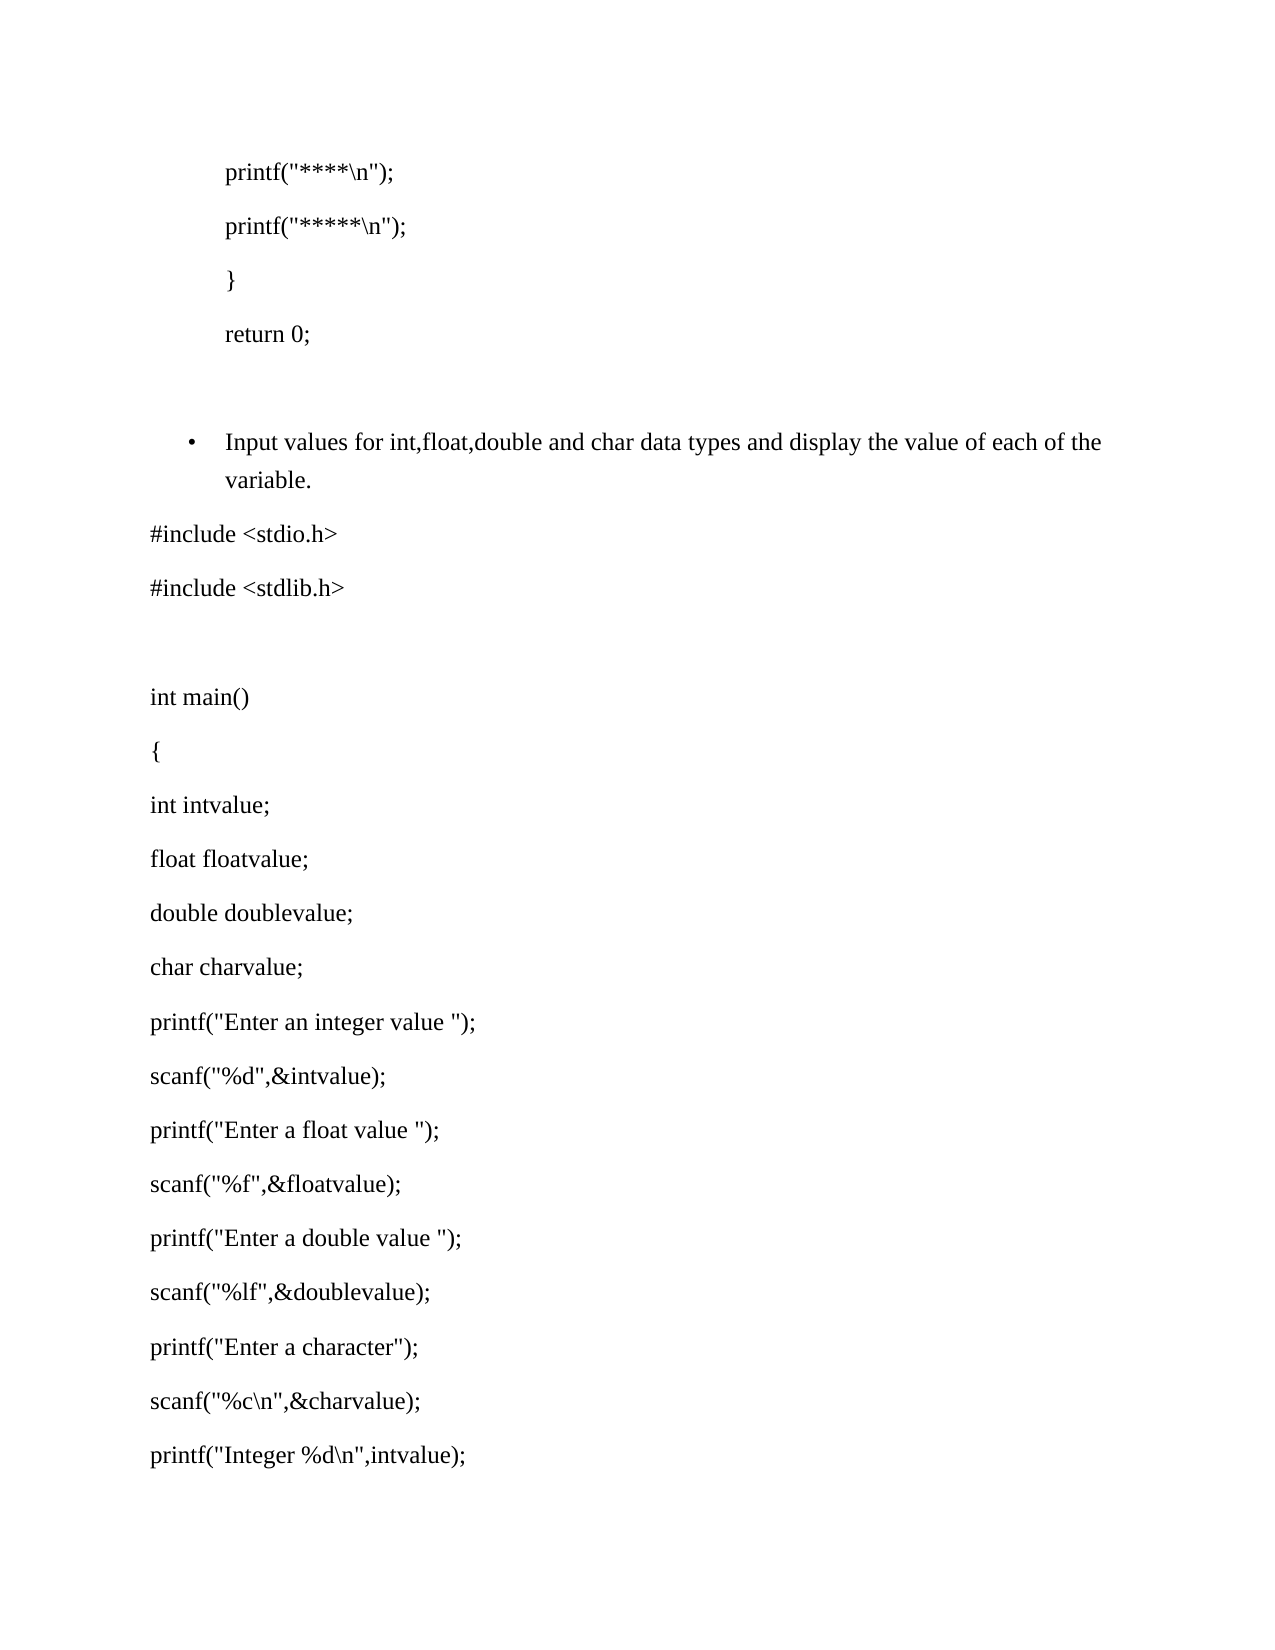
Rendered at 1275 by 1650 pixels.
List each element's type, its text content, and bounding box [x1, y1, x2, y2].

text } [225, 258, 1125, 296]
text printf("Integer %d\n",intvalue); [150, 1433, 1125, 1471]
text printf("Enter a character"); [150, 1325, 1125, 1362]
text printf("Enter an integer value "); [150, 1000, 1125, 1037]
text scanf("%d",&intvalue); [150, 1054, 1125, 1092]
list Input values for int,float,double and char data types and display the value of each of the variable. [187, 421, 1125, 496]
text return 0; [225, 312, 1125, 350]
text int intvalue; [150, 783, 1125, 821]
text printf("*****\n"); [225, 204, 1125, 242]
text #include <stdio.h> [150, 512, 1125, 550]
text double doublevalue; [150, 892, 1125, 929]
text scanf("%lf",&doublevalue); [150, 1271, 1125, 1308]
text scanf("%f",&floatvalue); [150, 1162, 1125, 1200]
text { [150, 729, 1125, 767]
text printf("****\n"); [225, 150, 1125, 187]
text #include <stdlib.h> [150, 567, 1125, 604]
text float floatvalue; [150, 837, 1125, 875]
text int main() [150, 675, 1125, 712]
text char charvalue; [150, 946, 1125, 983]
text printf("Enter a double value "); [150, 1217, 1125, 1254]
text printf("Enter a float value "); [150, 1108, 1125, 1146]
text scanf("%c\n",&charvalue); [150, 1379, 1125, 1417]
